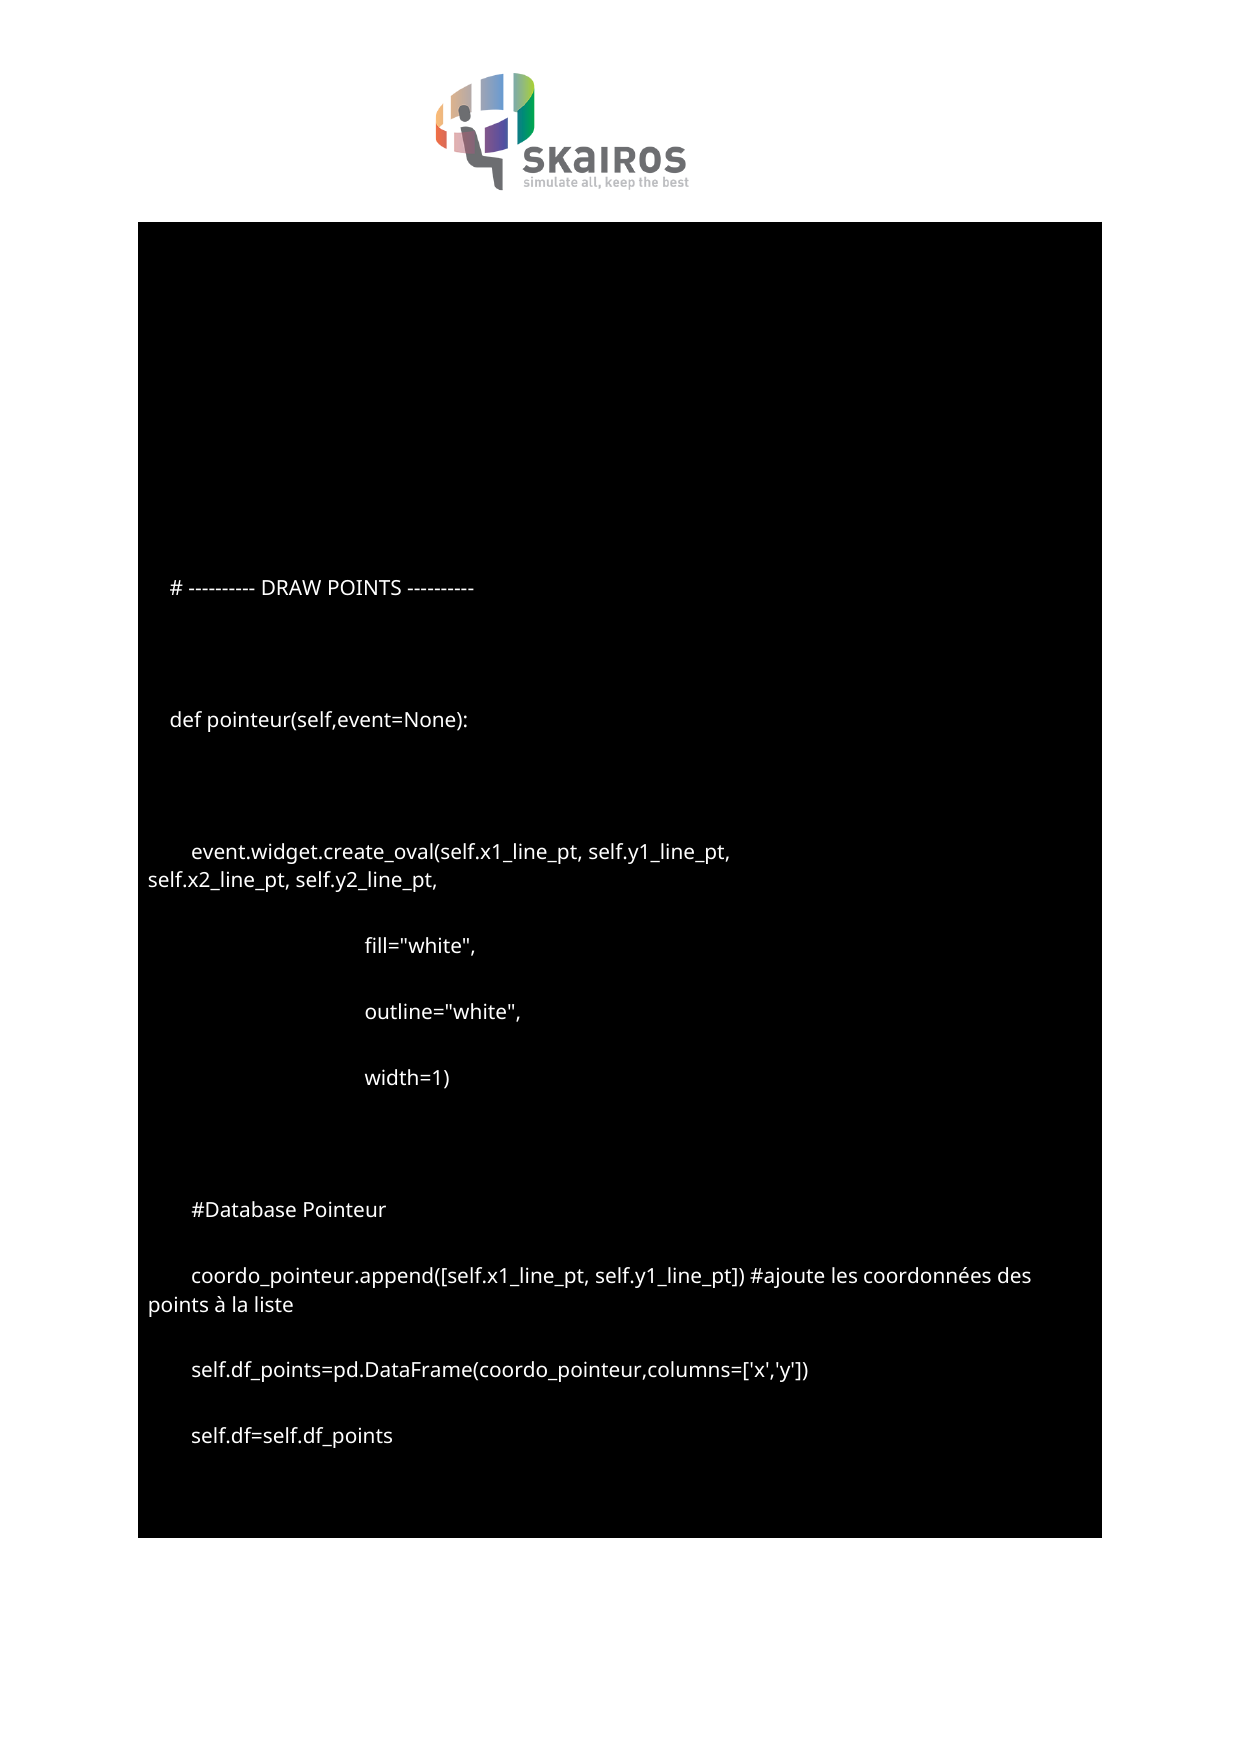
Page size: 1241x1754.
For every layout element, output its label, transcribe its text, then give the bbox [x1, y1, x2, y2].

text def pointeur(self,event=None): [139, 683, 1101, 734]
text self.df_points=pd.DataFrame(coordo_pointeur,columns=['x','y']) [139, 1334, 1101, 1384]
text # ---------- DRAW POINTS ---------- [139, 552, 1101, 602]
text coordo_pointeur.append([self.x1_line_pt, self.y1_line_pt]) #ajoute les coordonnées des points à la liste [139, 1239, 1101, 1318]
text #Database Pointeur [139, 1173, 1101, 1224]
picture [435, 73, 694, 192]
text width=1) [139, 1042, 1101, 1092]
text self.df=self.df_points [139, 1400, 1101, 1450]
text outline="white", [139, 976, 1101, 1026]
text event.widget.create_oval(self.x1_line_pt, self.y1_line_pt, self.x2_line_pt, self.y2_line_pt, [139, 815, 1101, 894]
text fill="white", [139, 910, 1101, 960]
